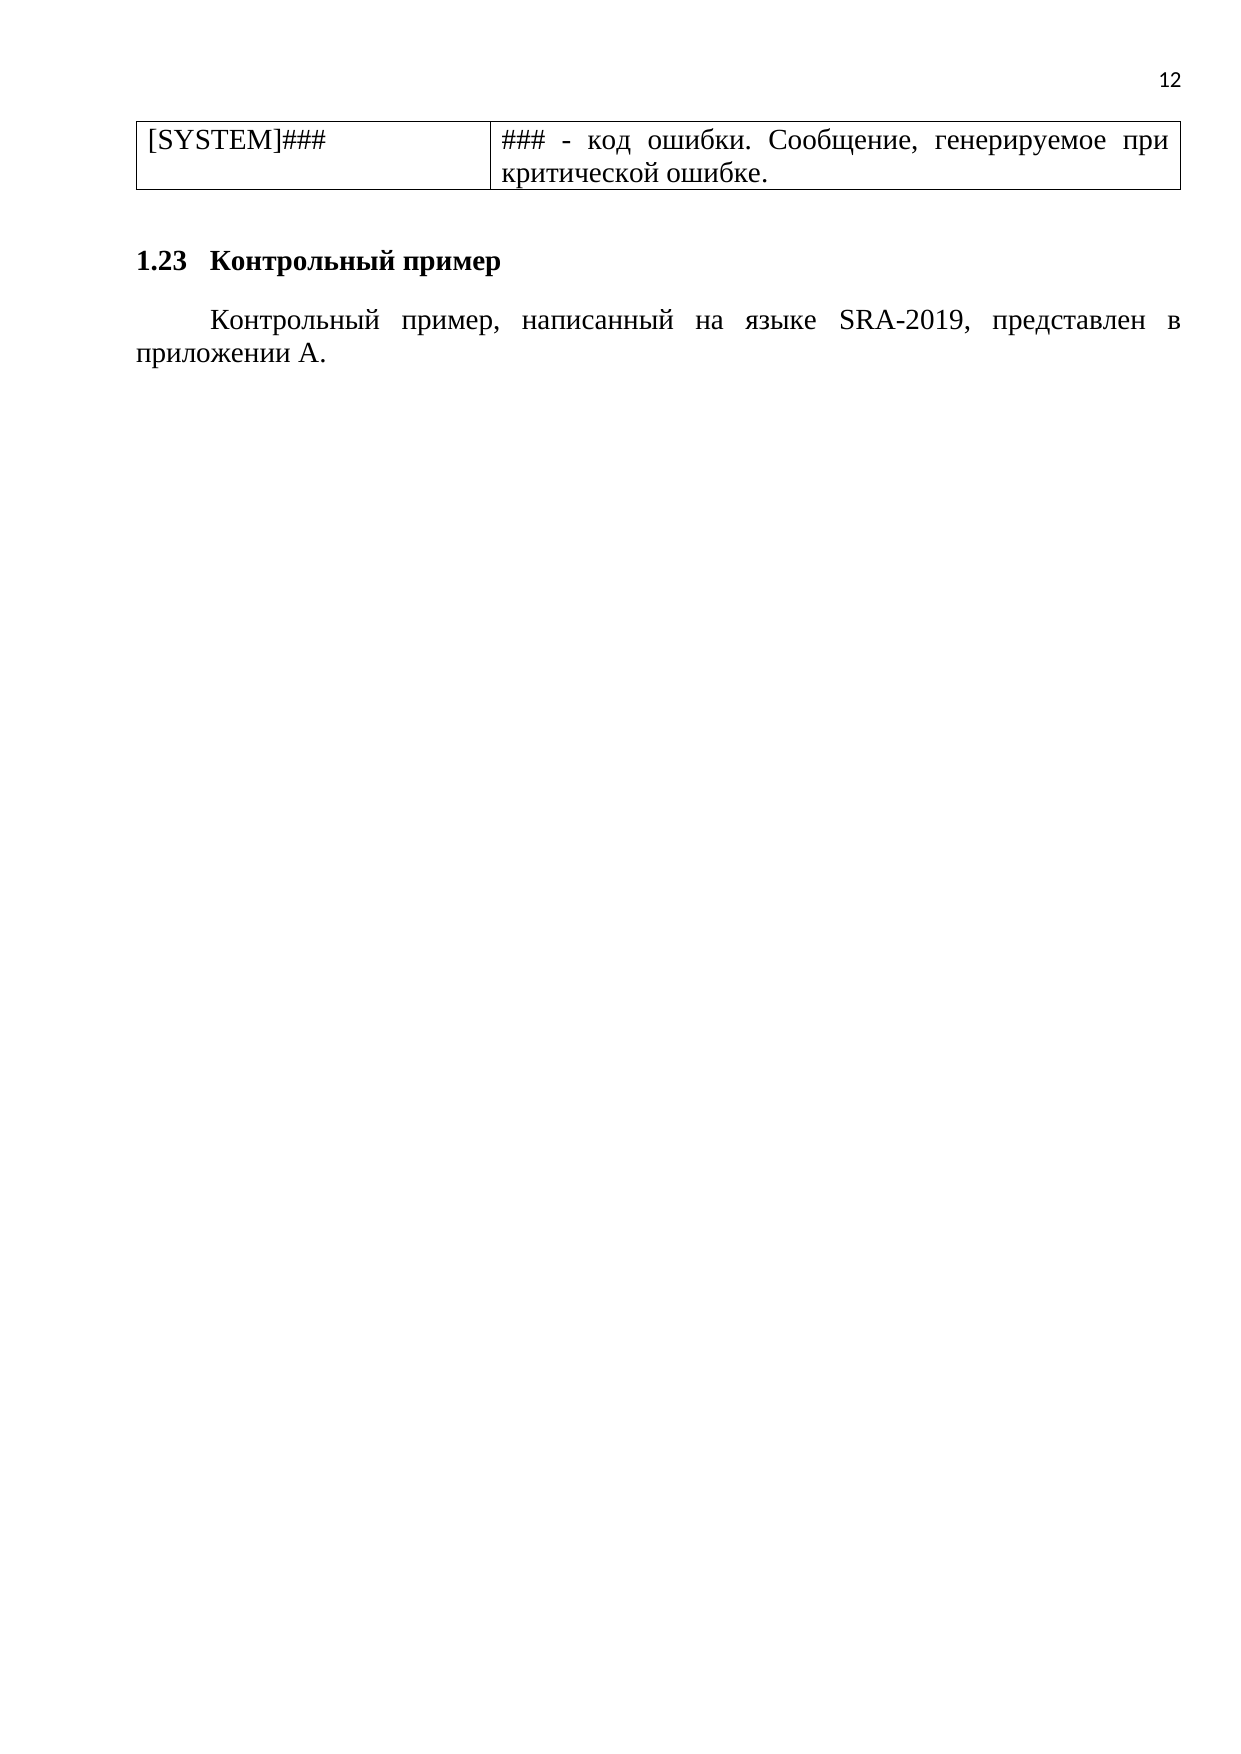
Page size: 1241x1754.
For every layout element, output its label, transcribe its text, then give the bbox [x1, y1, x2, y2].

table_cell [SYSTEM]### [137, 122, 490, 189]
list Контрольный пример [136, 243, 1181, 277]
text Контрольный пример, написанный на языке SRA-2019, представлен в приложении А. [136, 302, 1181, 369]
table_cell ### - код ошибки. Сообщение, генерируемое при критической ошибке. [491, 122, 1180, 189]
